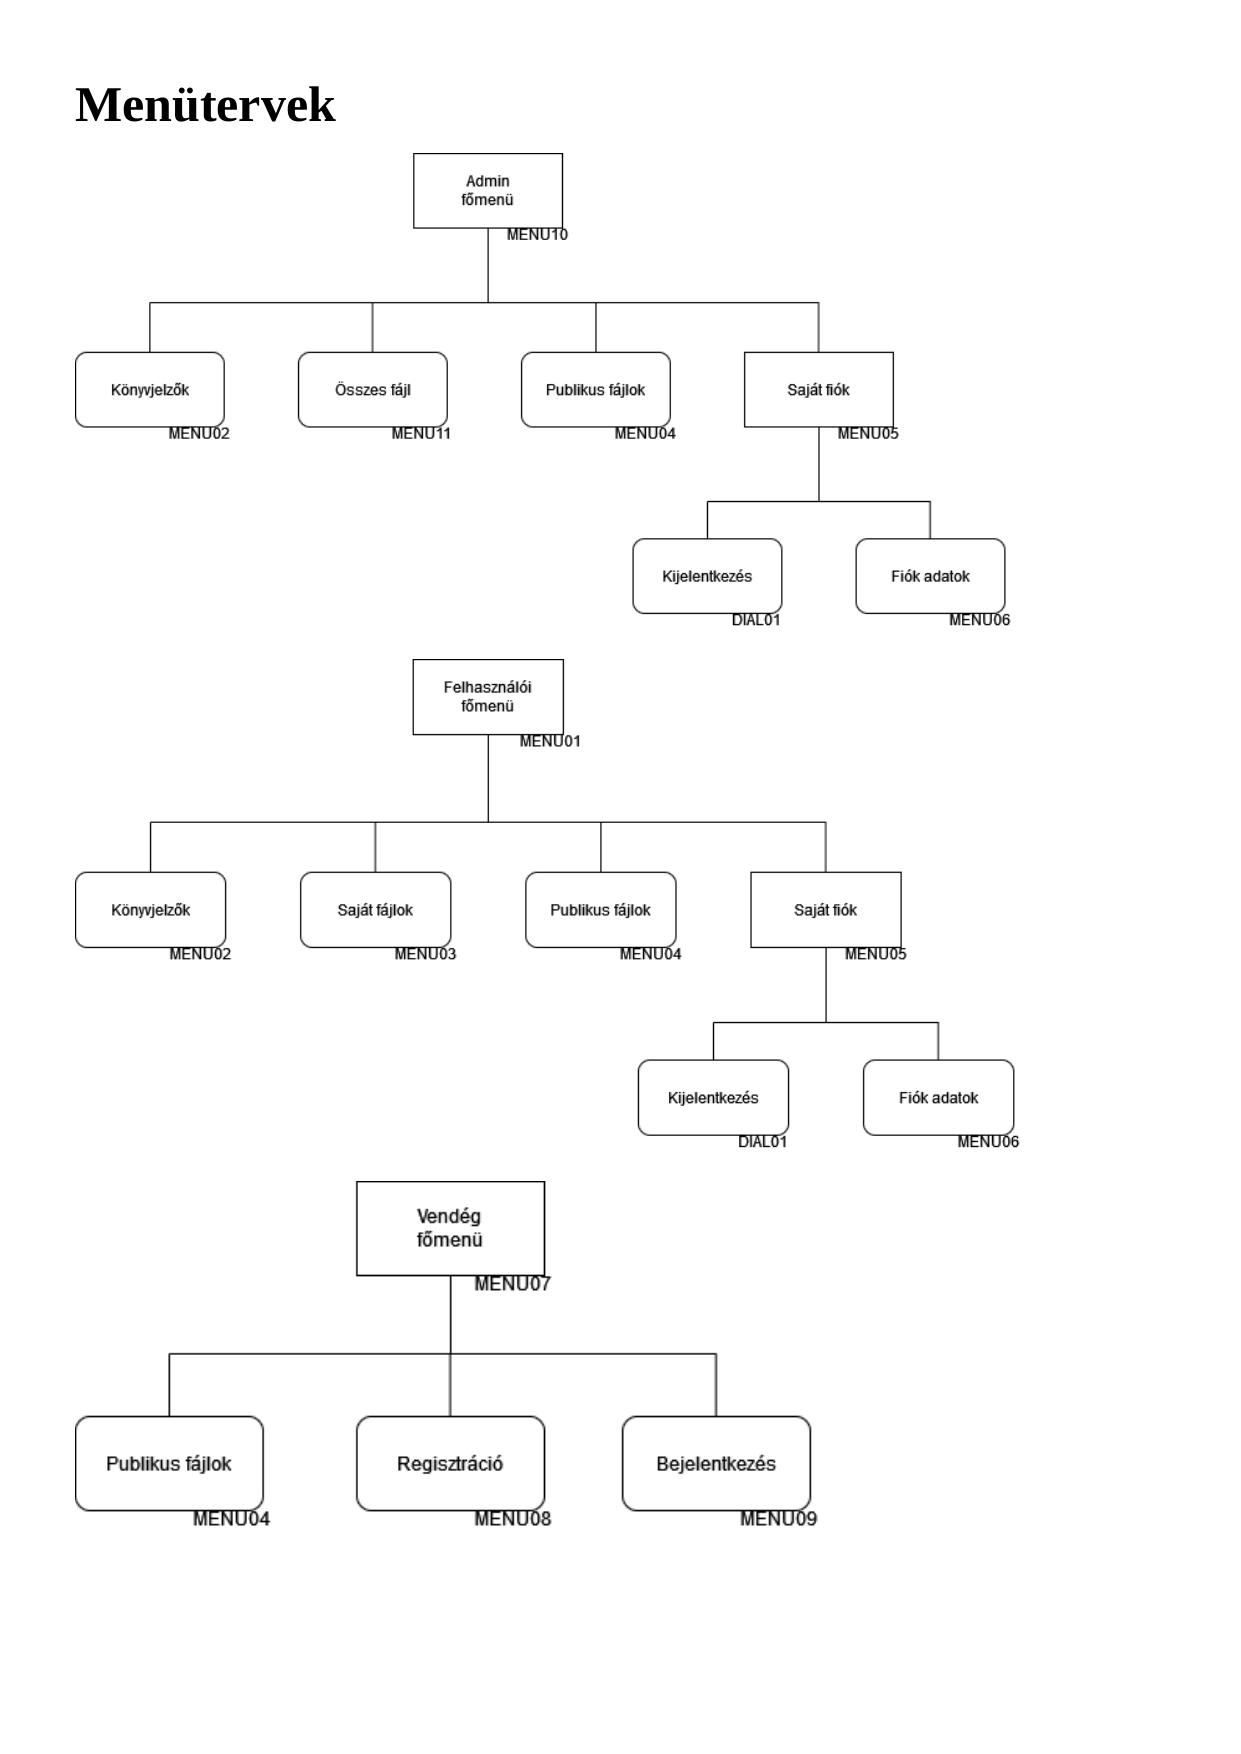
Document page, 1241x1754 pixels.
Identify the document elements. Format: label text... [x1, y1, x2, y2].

picture [75, 659, 1027, 1161]
picture [75, 153, 1018, 639]
picture [75, 1181, 827, 1543]
subtitle Menütervek [75, 75, 1165, 132]
